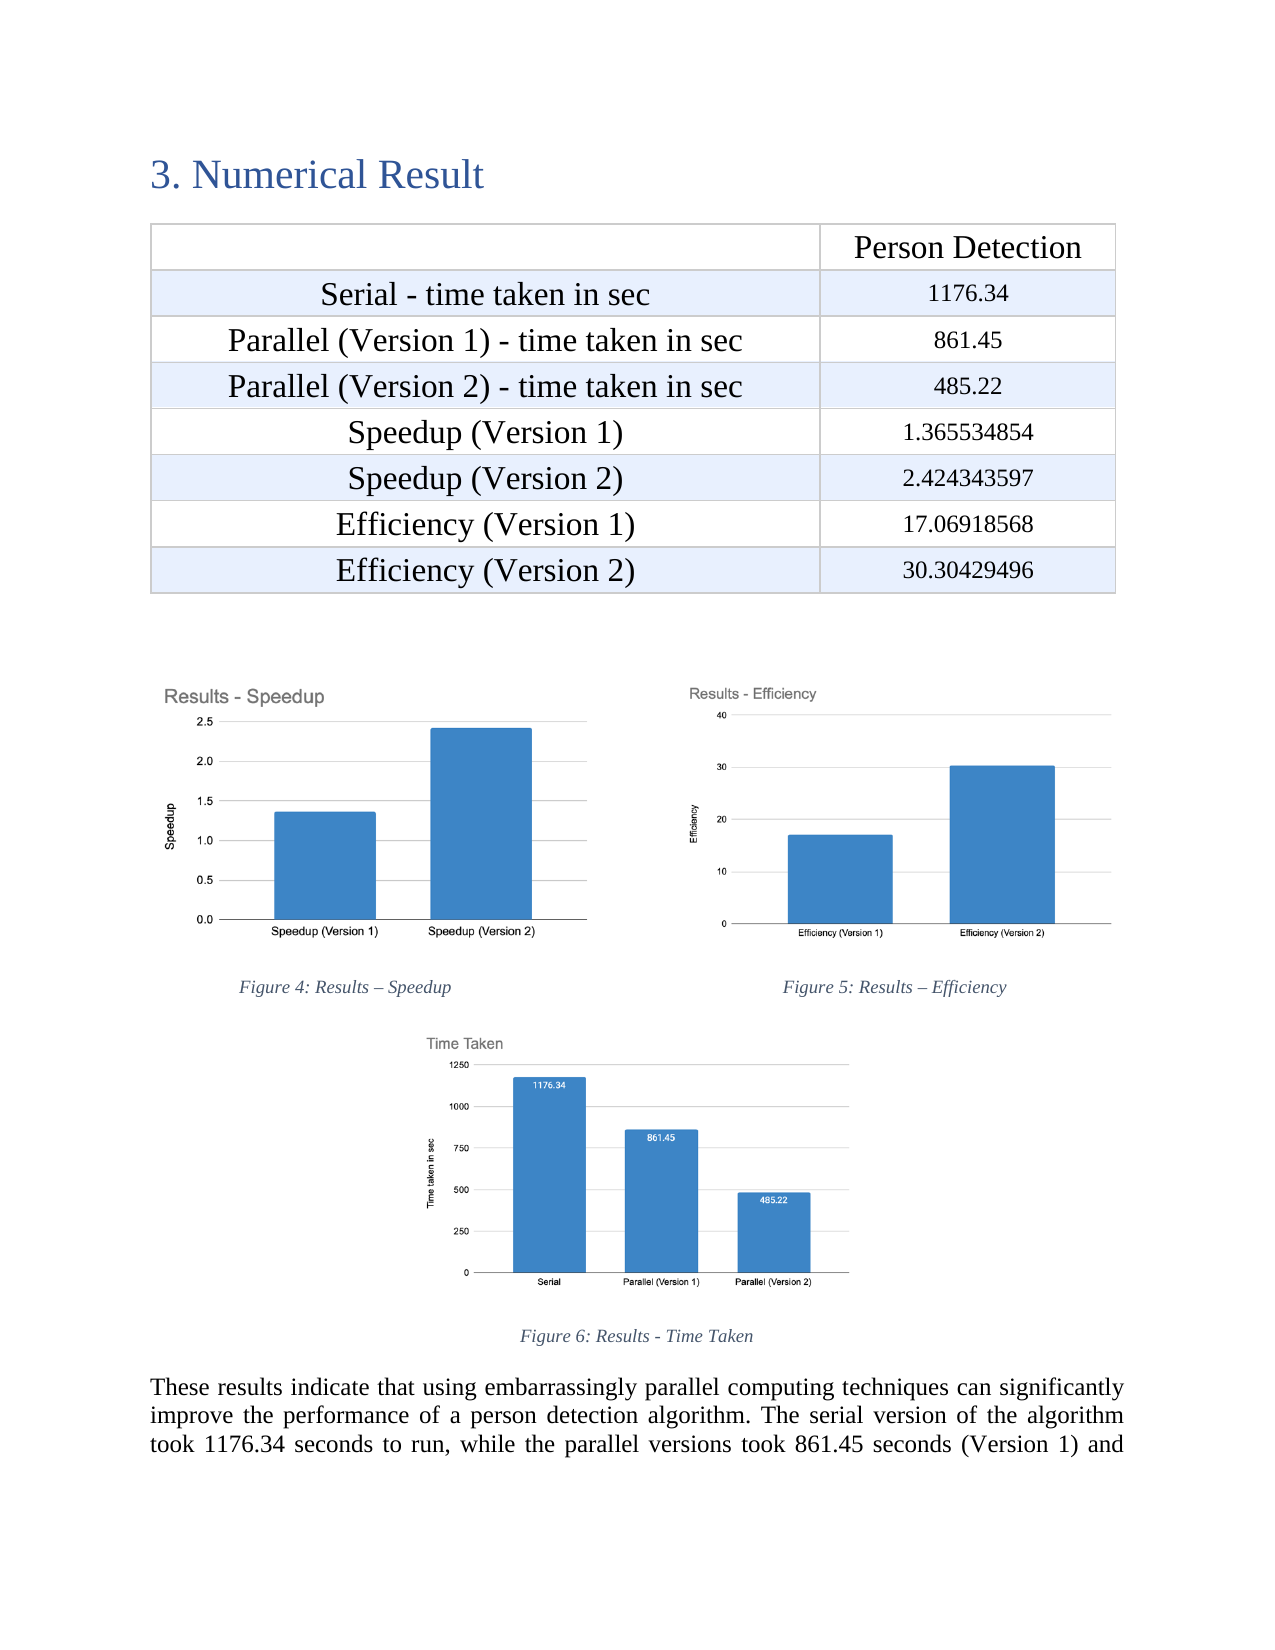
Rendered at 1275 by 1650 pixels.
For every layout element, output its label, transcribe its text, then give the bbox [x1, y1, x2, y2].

table_cell Efficiency (Version 2) [152, 548, 819, 592]
picture [675, 672, 1125, 951]
table_cell Parallel (Version 1) - time taken in sec [152, 317, 819, 361]
table_header [152, 225, 819, 269]
table_cell Parallel (Version 2) - time taken in sec [152, 363, 819, 407]
table_cell 485.22 [821, 363, 1115, 407]
table_cell 1176.34 [821, 271, 1115, 315]
table_cell Speedup (Version 2) [152, 455, 819, 500]
subtitle 3. Numerical Result [150, 150, 1125, 198]
table_cell Serial - time taken in sec [152, 271, 819, 315]
table_cell Speedup (Version 1) [152, 409, 819, 454]
table_cell 17.06918568 [821, 501, 1115, 546]
table_cell Efficiency (Version 1) [152, 501, 819, 546]
table_cell 1.365534854 [821, 409, 1115, 454]
table_cell 2.424343597 [821, 455, 1115, 500]
table_header Person Detection [821, 225, 1115, 269]
table_cell 30.30429496 [821, 548, 1115, 592]
picture [150, 673, 600, 951]
table_cell 861.45 [821, 317, 1115, 361]
picture [412, 1022, 863, 1300]
